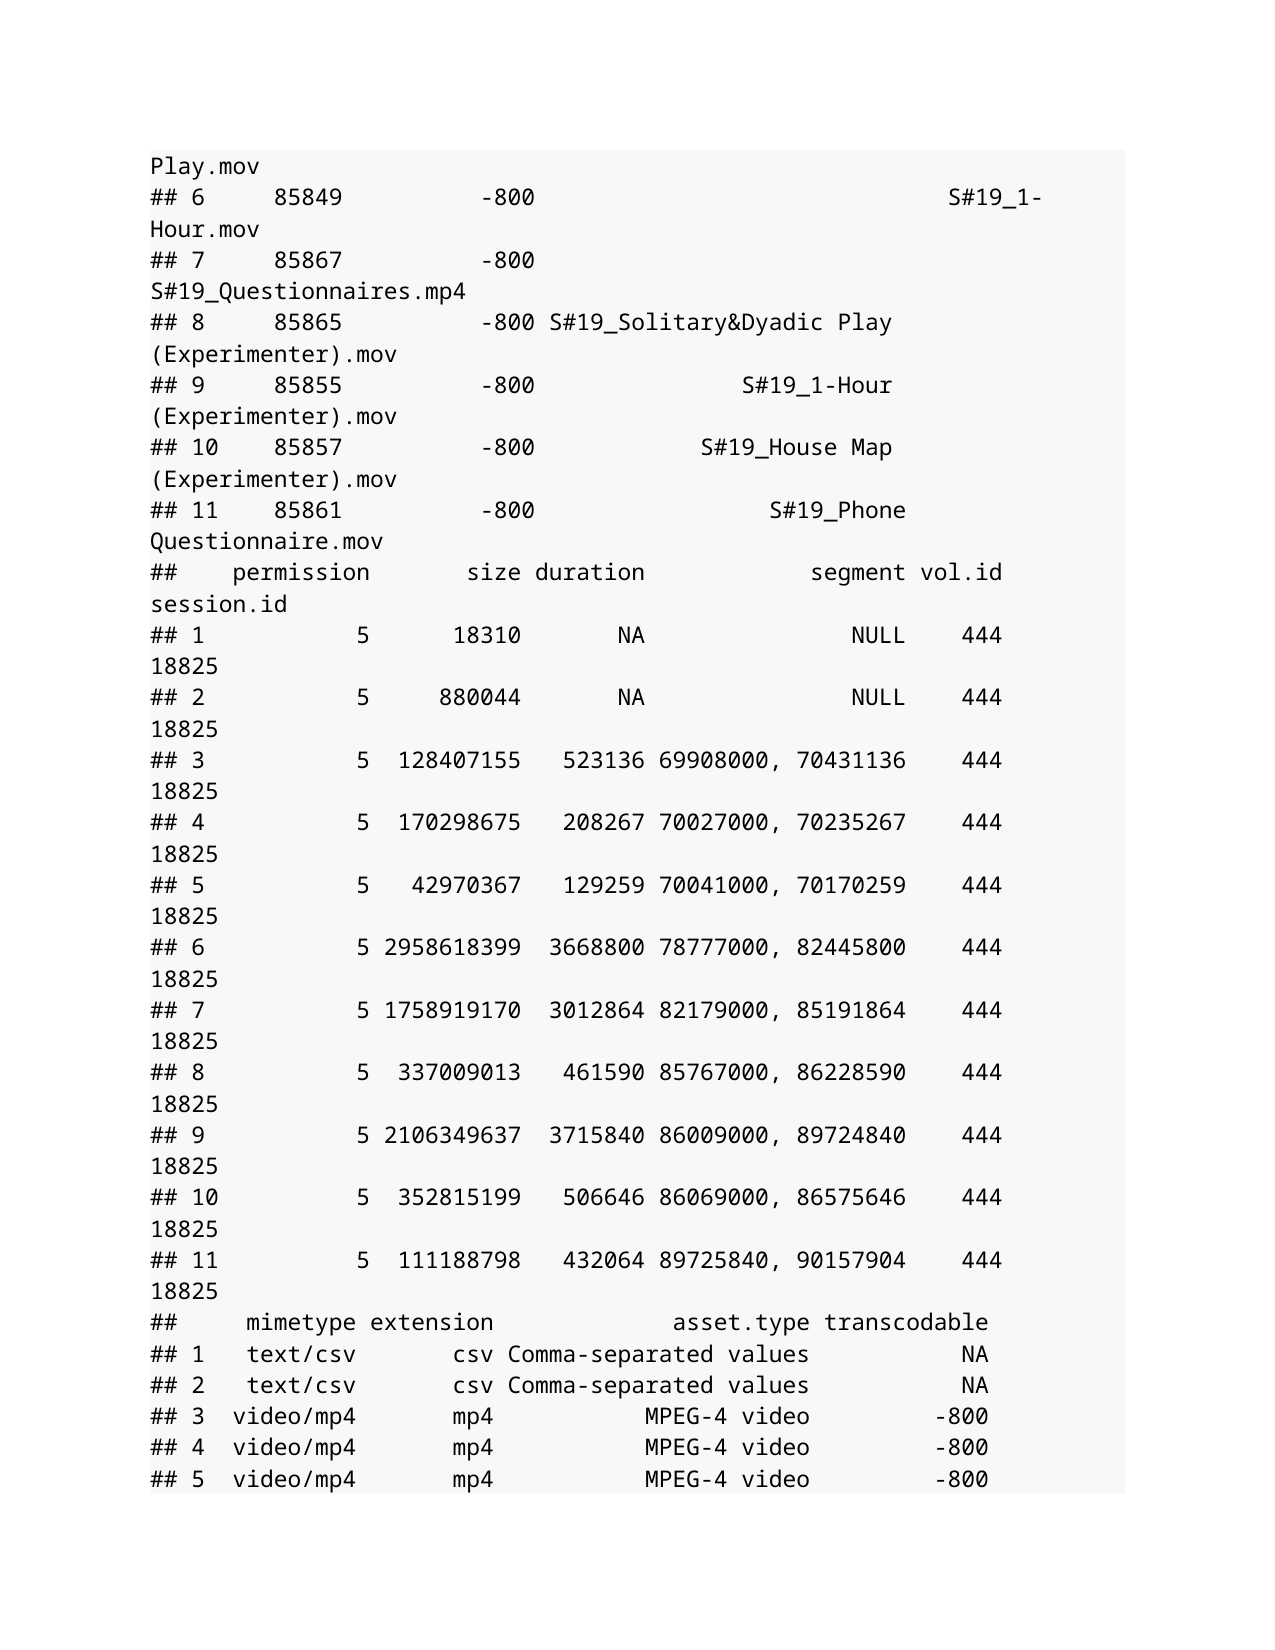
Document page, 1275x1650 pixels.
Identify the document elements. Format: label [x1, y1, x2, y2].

text [150, 150, 1125, 1494]
